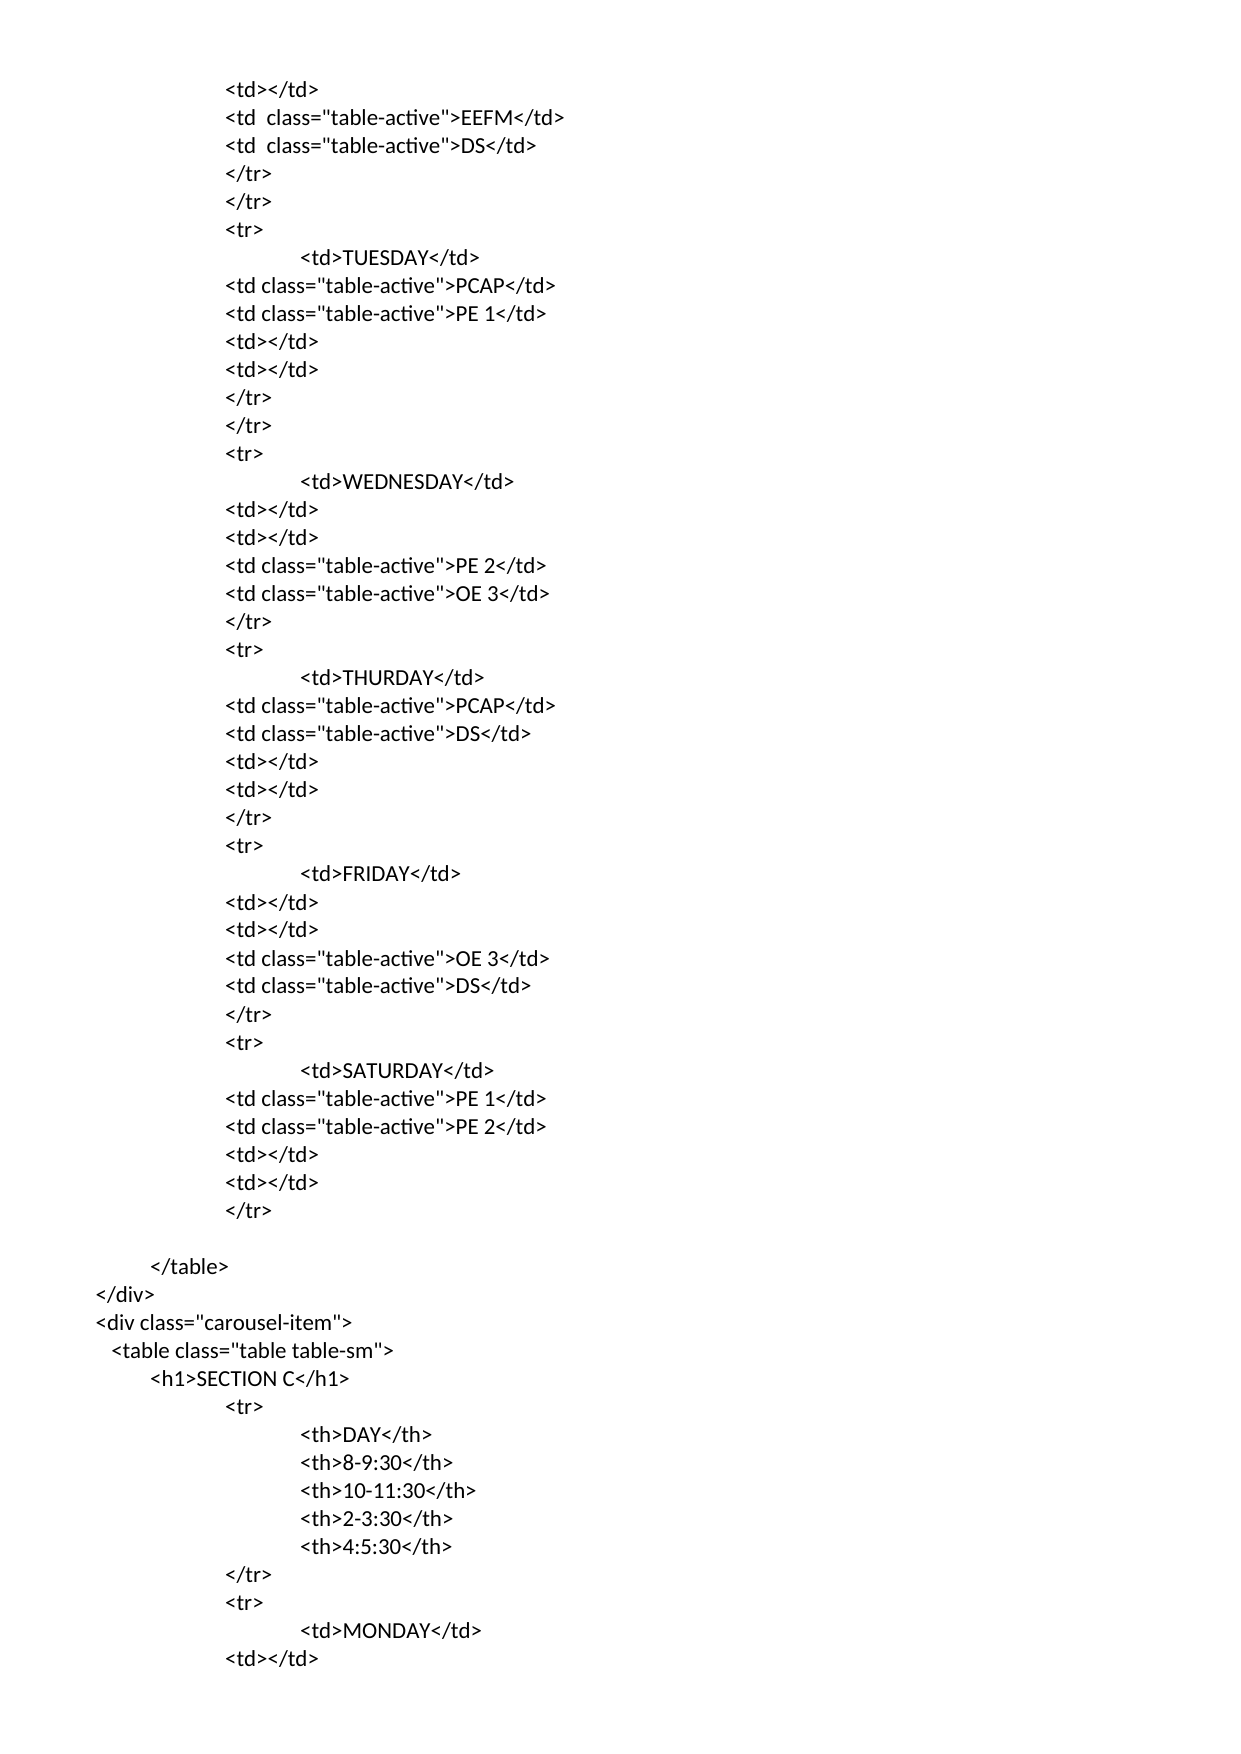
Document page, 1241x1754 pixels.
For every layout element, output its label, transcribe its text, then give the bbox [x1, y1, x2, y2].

text <td></td> [75, 776, 1165, 803]
text </tr> [75, 607, 1165, 635]
text <td class="table-active">DS</td> [75, 131, 1165, 159]
text <td>FRIDAY</td> [75, 859, 1165, 888]
text <tr> [75, 439, 1165, 467]
text <td class="table-active">OE 3</td> [75, 579, 1165, 607]
text <td class="table-active">OE 3</td> [75, 944, 1165, 972]
text <td>THURDAY</td> [75, 663, 1165, 691]
text <td>WEDNESDAY</td> [75, 467, 1165, 495]
text </tr> [75, 187, 1165, 215]
text </div> [75, 1280, 1165, 1308]
text <th>8-9:30</th> [75, 1448, 1165, 1476]
text <td>SATURDAY</td> [75, 1056, 1165, 1084]
text </tr> [75, 803, 1165, 832]
text <td class="table-active">EEFM</td> [75, 103, 1165, 131]
text <td class="table-active">DS</td> [75, 719, 1165, 747]
text <td></td> [75, 888, 1165, 916]
text </tr> [75, 1196, 1165, 1224]
text <td></td> [75, 1168, 1165, 1196]
text </tr> [75, 1560, 1165, 1588]
text <td class="table-active">PCAP</td> [75, 271, 1165, 299]
text <td></td> [75, 523, 1165, 551]
text <h1>SECTION C</h1> [75, 1364, 1165, 1392]
text <td></td> [75, 355, 1165, 383]
text <tr> [75, 635, 1165, 663]
text <td class="table-active">PE 1</td> [75, 1084, 1165, 1112]
text <td class="table-active">PCAP</td> [75, 691, 1165, 719]
text </tr> [75, 159, 1165, 187]
text <tr> [75, 1588, 1165, 1616]
text <td class="table-active">PE 2</td> [75, 1112, 1165, 1140]
text <td>MONDAY</td> [75, 1616, 1165, 1644]
text <tr> [75, 832, 1165, 859]
text <th>4:5:30</th> [75, 1532, 1165, 1560]
text <td class="table-active">PE 1</td> [75, 299, 1165, 327]
text <td></td> [75, 75, 1165, 103]
text <th>10-11:30</th> [75, 1476, 1165, 1504]
text <div class="carousel-item"> [75, 1308, 1165, 1336]
text <td></td> [75, 1644, 1165, 1672]
text <td></td> [75, 916, 1165, 944]
text <th>DAY</th> [75, 1420, 1165, 1448]
text <td></td> [75, 495, 1165, 523]
text <td>TUESDAY</td> [75, 243, 1165, 271]
text <td></td> [75, 1140, 1165, 1168]
text <td></td> [75, 327, 1165, 355]
text <tr> [75, 215, 1165, 243]
text <th>2-3:30</th> [75, 1504, 1165, 1532]
text </tr> [75, 383, 1165, 411]
text <td class="table-active">PE 2</td> [75, 551, 1165, 579]
text <td class="table-active">DS</td> [75, 972, 1165, 1000]
text <tr> [75, 1028, 1165, 1056]
text <table class="table table-sm"> [75, 1336, 1165, 1364]
text </tr> [75, 1000, 1165, 1028]
text <tr> [75, 1392, 1165, 1420]
text </table> [75, 1252, 1165, 1280]
text <td></td> [75, 747, 1165, 776]
text </tr> [75, 411, 1165, 439]
